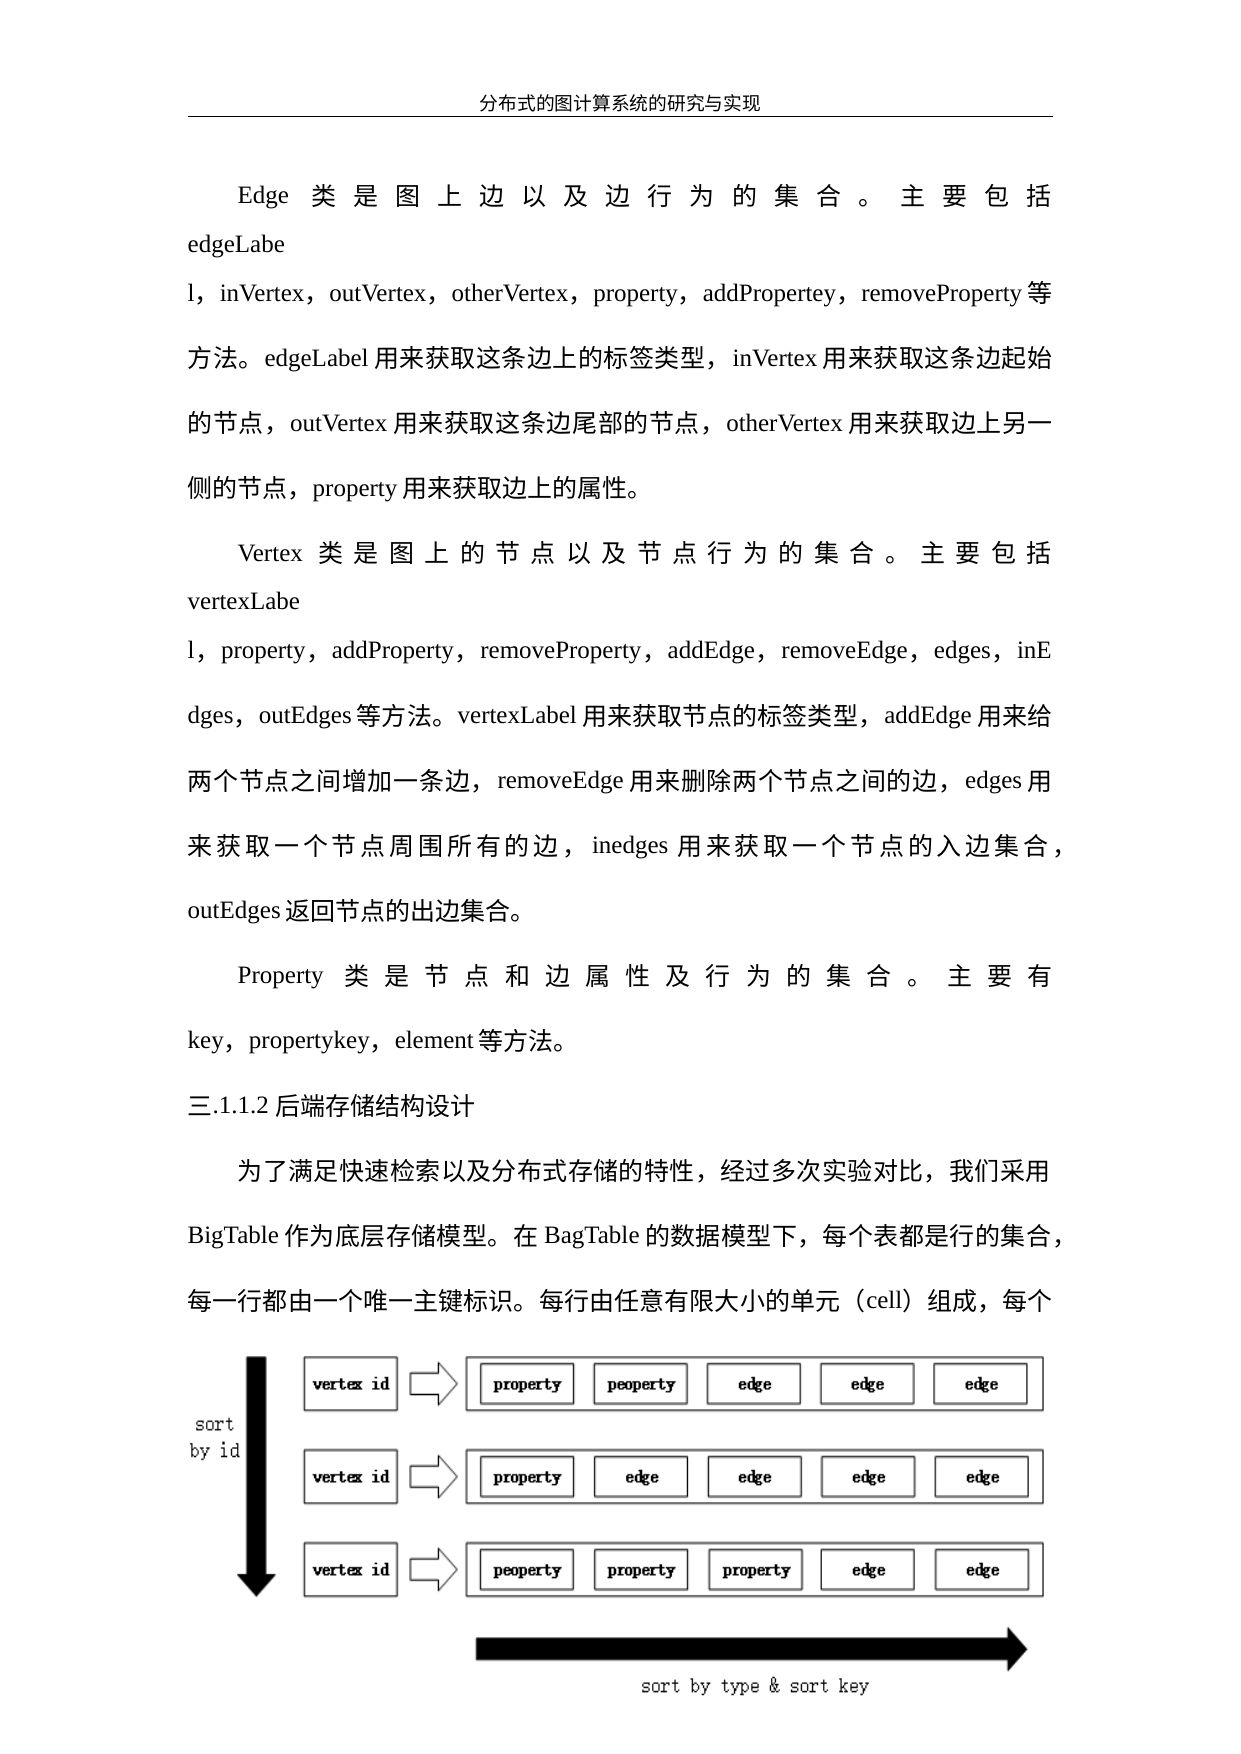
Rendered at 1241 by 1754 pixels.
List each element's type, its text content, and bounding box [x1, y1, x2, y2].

text 后端存储结构设计 [187, 1072, 1053, 1137]
text Property类是节点和边属性及行为的集合。主要有key，propertykey，element等方法。 [187, 942, 1053, 1072]
text Vertex类是图上的节点以及节点行为的集合。主要包括vertexLabel，property，addProperty，removeProperty，addEdge，removeEdge，edges，inEdges，outEdges等方法。vertexLabel用来获取节点的标签类型，addEdge用来给两个节点之间增加一条边，removeEdge用来删除两个节点之间的边，edges用来获取一个节点周围所有的边，inedges用来获取一个节点的入边集合，outEdges返回节点的出边集合。 [187, 519, 1053, 942]
text Edge类是图上边以及边行为的集合。主要包括edgeLabel，inVertex，outVertex，otherVertex，property，addPropertey，removeProperty等方法。edgeLabel用来获取这条边上的标签类型，inVertex用来获取这条边起始的节点，outVertex用来获取这条边尾部的节点，otherVertex用来获取边上另一侧的节点，property用来获取边上的属性。 [187, 162, 1053, 519]
picture [179, 1356, 1045, 1708]
